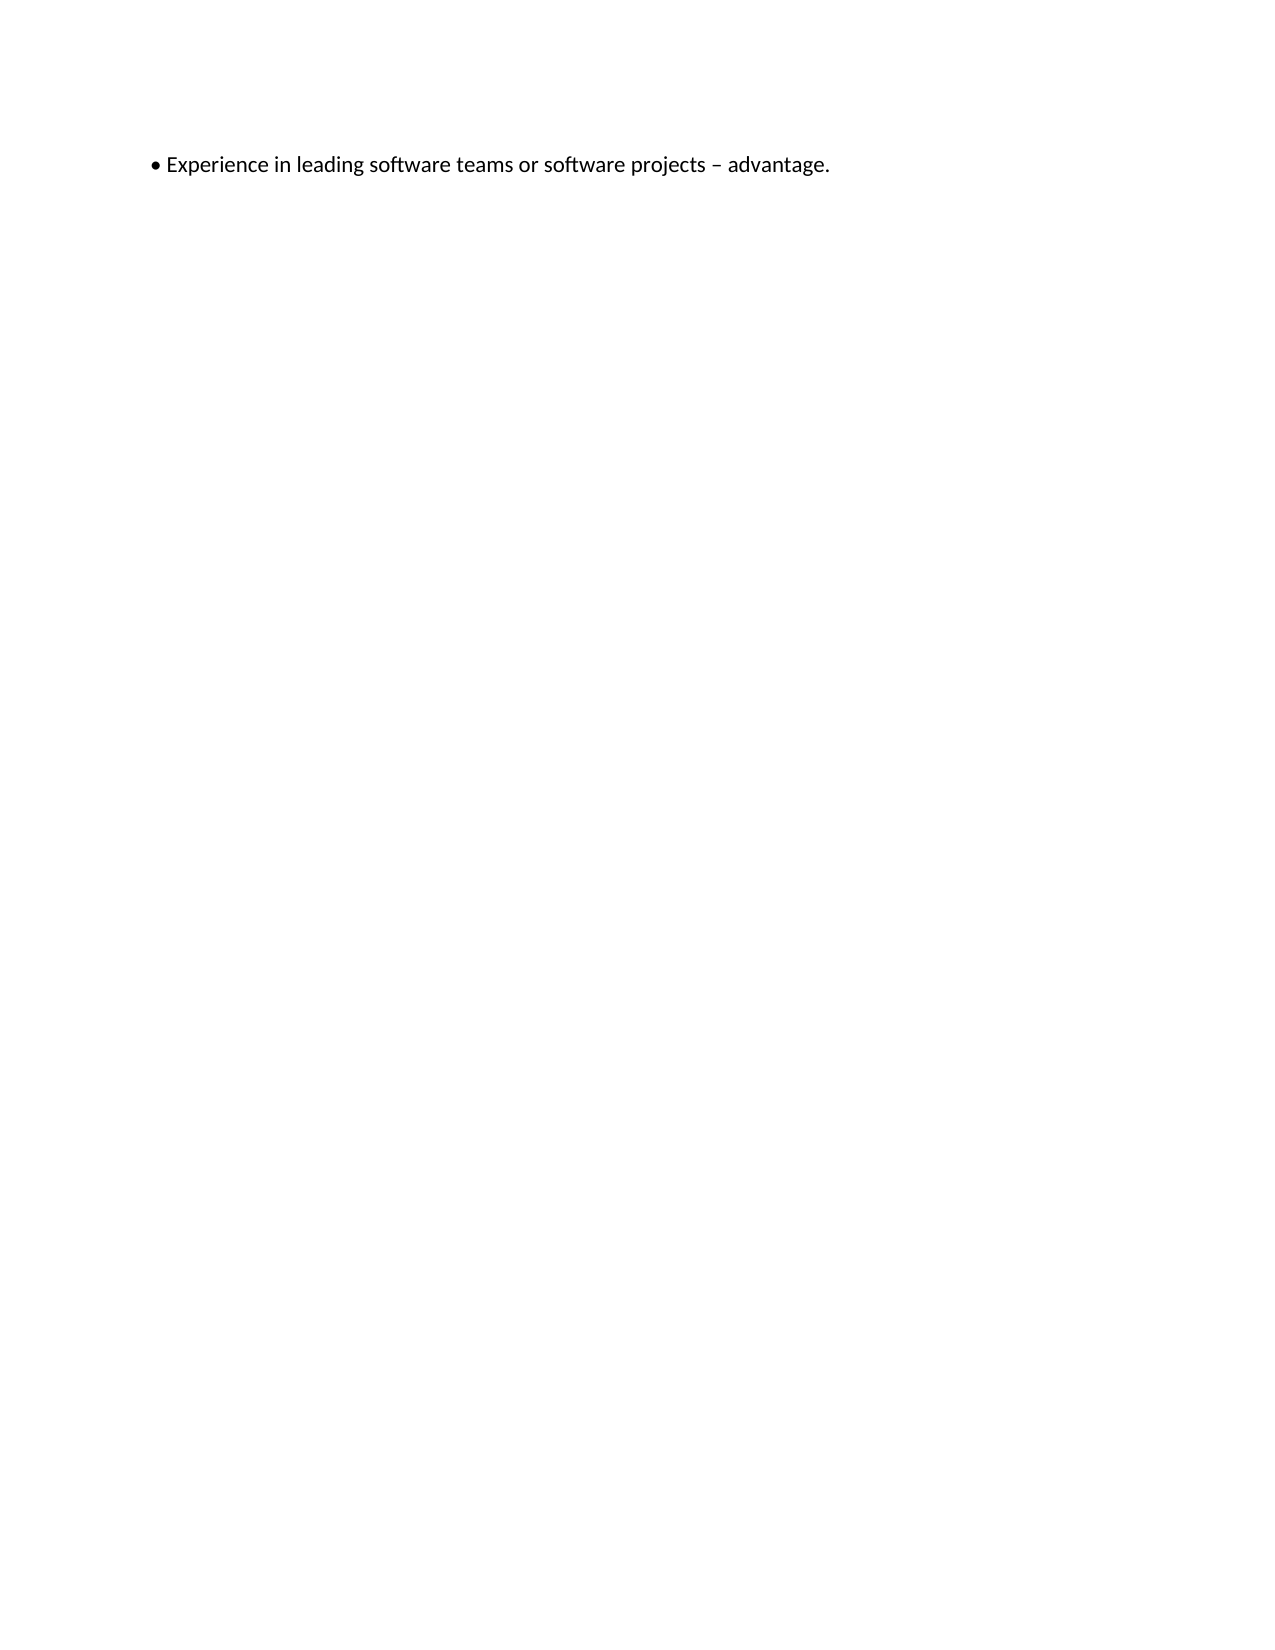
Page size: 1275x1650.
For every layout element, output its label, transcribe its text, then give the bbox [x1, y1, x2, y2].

text • Experience in leading software teams or software projects – advantage. [150, 150, 1125, 178]
